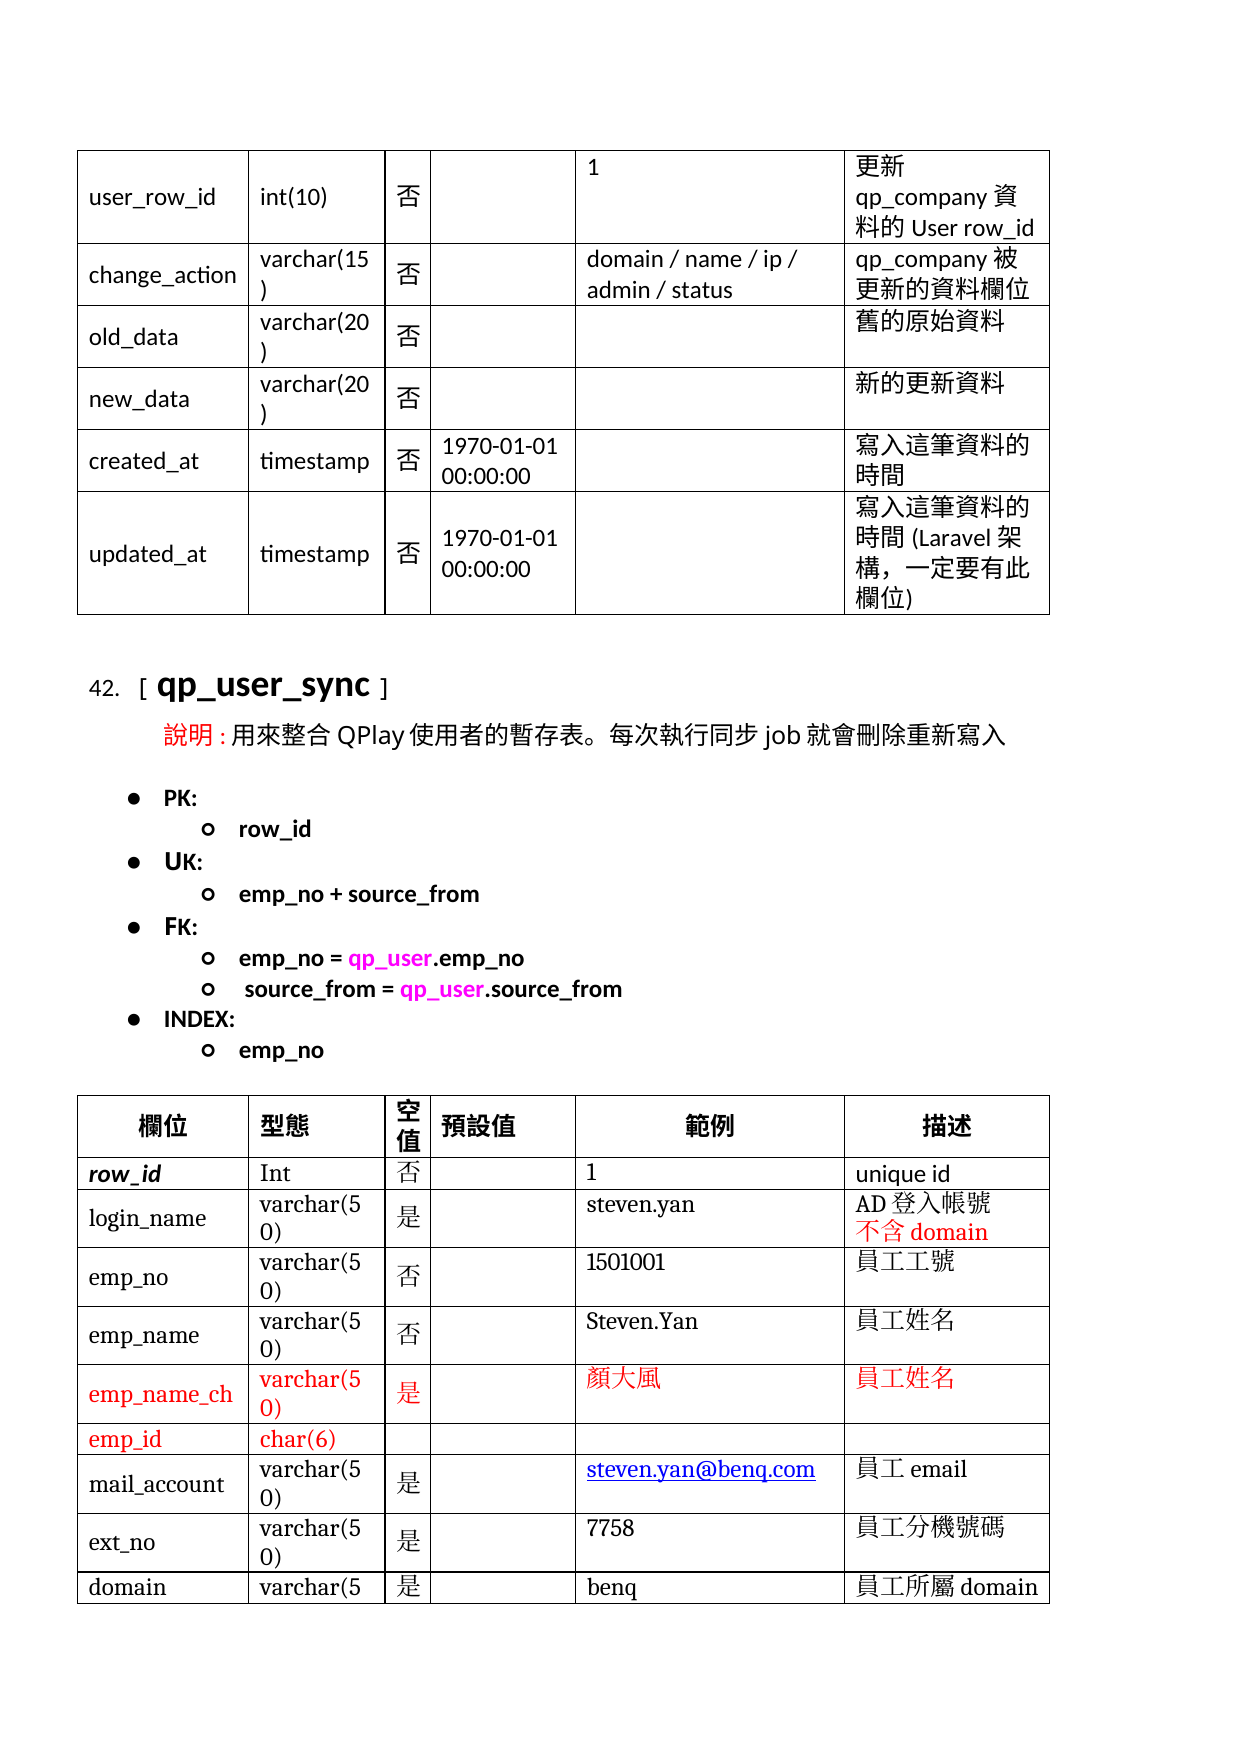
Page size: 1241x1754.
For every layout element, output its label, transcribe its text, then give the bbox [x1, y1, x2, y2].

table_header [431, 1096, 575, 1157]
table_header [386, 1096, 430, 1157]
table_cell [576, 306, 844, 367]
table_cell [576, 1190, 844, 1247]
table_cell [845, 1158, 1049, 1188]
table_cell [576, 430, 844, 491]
text 說明 : 用來整合QPlay使用者的暫存表。每次執行同步job就會刪除重新寫入 [164, 716, 1053, 752]
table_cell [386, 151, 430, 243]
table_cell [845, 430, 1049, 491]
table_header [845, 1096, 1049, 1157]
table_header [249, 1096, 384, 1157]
list row_id [201, 813, 1053, 844]
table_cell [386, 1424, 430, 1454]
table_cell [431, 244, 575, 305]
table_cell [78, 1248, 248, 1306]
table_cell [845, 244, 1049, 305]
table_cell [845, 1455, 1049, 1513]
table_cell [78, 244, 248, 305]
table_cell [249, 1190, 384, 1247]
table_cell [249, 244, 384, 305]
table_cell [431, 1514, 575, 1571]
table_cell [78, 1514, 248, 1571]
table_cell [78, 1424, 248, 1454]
list source_from = qp_user.source_from [201, 973, 1053, 1003]
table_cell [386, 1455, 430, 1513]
list emp_no [201, 1034, 1053, 1064]
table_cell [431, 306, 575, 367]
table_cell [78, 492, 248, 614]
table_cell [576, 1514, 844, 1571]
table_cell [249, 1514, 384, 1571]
list UK: [126, 844, 1053, 878]
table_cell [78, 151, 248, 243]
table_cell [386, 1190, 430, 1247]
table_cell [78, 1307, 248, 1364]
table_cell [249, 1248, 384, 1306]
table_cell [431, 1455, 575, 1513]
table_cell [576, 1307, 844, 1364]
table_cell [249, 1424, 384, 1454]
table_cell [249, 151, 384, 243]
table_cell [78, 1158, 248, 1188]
list INDEX: [126, 1003, 1053, 1034]
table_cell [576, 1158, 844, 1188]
list emp_no + source_from [201, 878, 1053, 908]
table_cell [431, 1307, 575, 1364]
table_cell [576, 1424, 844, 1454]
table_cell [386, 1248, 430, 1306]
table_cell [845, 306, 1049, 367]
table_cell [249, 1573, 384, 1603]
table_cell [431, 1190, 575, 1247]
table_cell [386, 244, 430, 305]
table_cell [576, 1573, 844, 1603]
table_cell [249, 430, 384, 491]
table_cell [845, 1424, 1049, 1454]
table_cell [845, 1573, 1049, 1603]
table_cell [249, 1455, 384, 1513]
list emp_no = qp_user.emp_no [201, 942, 1053, 973]
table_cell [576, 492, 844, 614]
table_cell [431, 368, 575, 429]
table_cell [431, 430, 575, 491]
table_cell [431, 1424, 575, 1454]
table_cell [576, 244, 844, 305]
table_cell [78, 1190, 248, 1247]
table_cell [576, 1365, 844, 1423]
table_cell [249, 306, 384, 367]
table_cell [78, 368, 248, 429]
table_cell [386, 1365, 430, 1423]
list PK: [126, 783, 1053, 813]
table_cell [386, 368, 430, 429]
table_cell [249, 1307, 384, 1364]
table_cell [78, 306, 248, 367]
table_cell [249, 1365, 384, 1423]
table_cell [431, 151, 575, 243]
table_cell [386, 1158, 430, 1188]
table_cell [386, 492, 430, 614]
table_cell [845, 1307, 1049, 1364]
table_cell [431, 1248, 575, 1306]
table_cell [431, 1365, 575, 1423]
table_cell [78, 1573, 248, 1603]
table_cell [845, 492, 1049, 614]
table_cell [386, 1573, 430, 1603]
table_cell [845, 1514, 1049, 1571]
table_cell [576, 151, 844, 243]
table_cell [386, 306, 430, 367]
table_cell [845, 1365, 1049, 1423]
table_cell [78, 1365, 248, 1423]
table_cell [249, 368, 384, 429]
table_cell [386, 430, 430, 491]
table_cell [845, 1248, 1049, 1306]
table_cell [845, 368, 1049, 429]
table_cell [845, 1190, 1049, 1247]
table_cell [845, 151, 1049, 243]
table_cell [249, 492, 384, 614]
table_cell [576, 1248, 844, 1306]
list FK: [126, 908, 1053, 942]
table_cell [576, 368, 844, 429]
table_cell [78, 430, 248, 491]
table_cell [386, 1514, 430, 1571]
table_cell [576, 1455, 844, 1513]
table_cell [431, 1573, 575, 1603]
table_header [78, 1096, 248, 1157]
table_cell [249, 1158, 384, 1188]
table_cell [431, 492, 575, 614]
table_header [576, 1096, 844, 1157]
subtitle [ qp_user_sync ] [89, 659, 1053, 705]
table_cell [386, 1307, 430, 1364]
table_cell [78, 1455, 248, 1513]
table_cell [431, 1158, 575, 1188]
